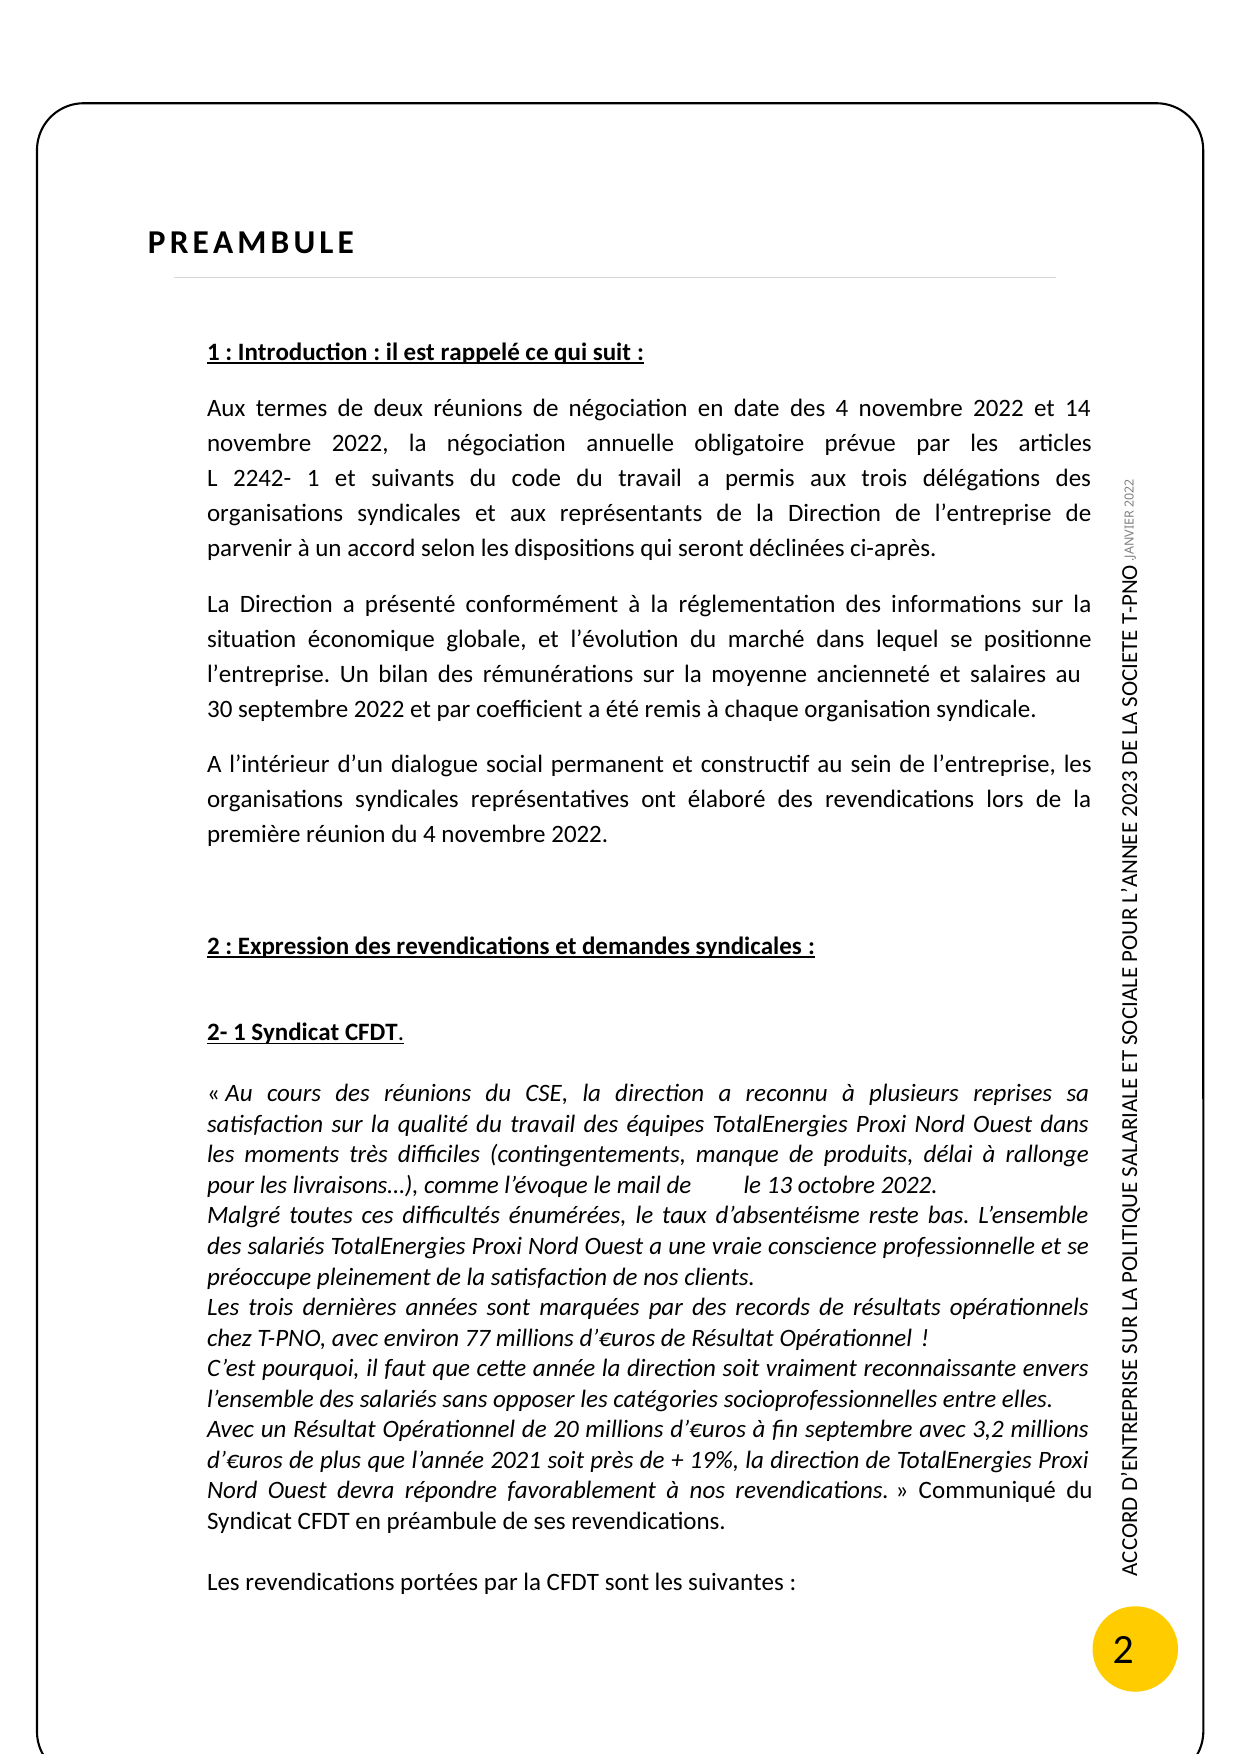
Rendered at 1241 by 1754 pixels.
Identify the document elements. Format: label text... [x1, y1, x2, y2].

text « Au cours des réunions du CSE, la direction a reconnu à plusieurs reprises sa satisfaction sur la qualité du travail des équipes TotalEnergies Proxi Nord Ouest dans les moments très difficiles (contingentements, manque de produits, délai à rallonge pour les livraisons…), comme l’évoque le mail de le 13 octobre 2022. [207, 1078, 1092, 1200]
text Malgré toutes ces difficultés énumérées, le taux d’absentéisme reste bas. L’ensemble des salariés TotalEnergies Proxi Nord Ouest a une vraie conscience professionnelle et se préoccupe pleinement de la satisfaction de nos clients. [207, 1200, 1092, 1291]
text C’est pourquoi, il faut que cette année la direction soit vraiment reconnaissante envers l’ensemble des salariés sans opposer les catégories socioprofessionnelles entre elles. [207, 1352, 1092, 1413]
text Avec un Résultat Opérationnel de 20 millions d’€uros à fin septembre avec 3,2 millions d’€uros de plus que l’année 2021 soit près de + 19%, la direction de TotalEnergies Proxi Nord Ouest devra répondre favorablement à nos revendications. » Communiqué du Syndicat CFDT en préambule de ses revendications. [207, 1413, 1092, 1535]
text A l’intérieur d’un dialogue social permanent et constructif au sein de l’entreprise, les organisations syndicales représentatives ont élaboré des revendications lors de la première réunion du 4 novembre 2022. [207, 748, 1092, 849]
text PREAMBULE [148, 231, 1063, 259]
text Les trois dernières années sont marquées par des records de résultats opérationnels chez T-PNO, avec environ 77 millions d’€uros de Résultat Opérationnel ! [207, 1291, 1092, 1352]
text Aux termes de deux réunions de négociation en date des 4 novembre 2022 et 14 novembre 2022, la négociation annuelle obligatoire prévue par les articles L 2242- 1 et suivants du code du travail a permis aux trois délégations des organisations syndicales et aux représentants de la Direction de l’entreprise de parvenir à un accord selon les dispositions qui seront déclinées ci-après. [207, 392, 1092, 562]
text 1 : Introduction : il est rappelé ce qui suit : [207, 336, 1092, 367]
text 2- 1 Syndicat CFDT. [207, 1017, 1092, 1047]
text La Direction a présenté conformément à la réglementation des informations sur la situation économique globale, et l’évolution du marché dans lequel se positionne l’entreprise. Un bilan des rémunérations sur la moyenne ancienneté et salaires au 30 septembre 2022 et par coefficient a été remis à chaque organisation syndicale. [207, 588, 1092, 723]
text Les revendications portées par la CFDT sont les suivantes : [207, 1566, 1092, 1596]
text 2 : Expression des revendications et demandes syndicales : [207, 930, 1092, 961]
